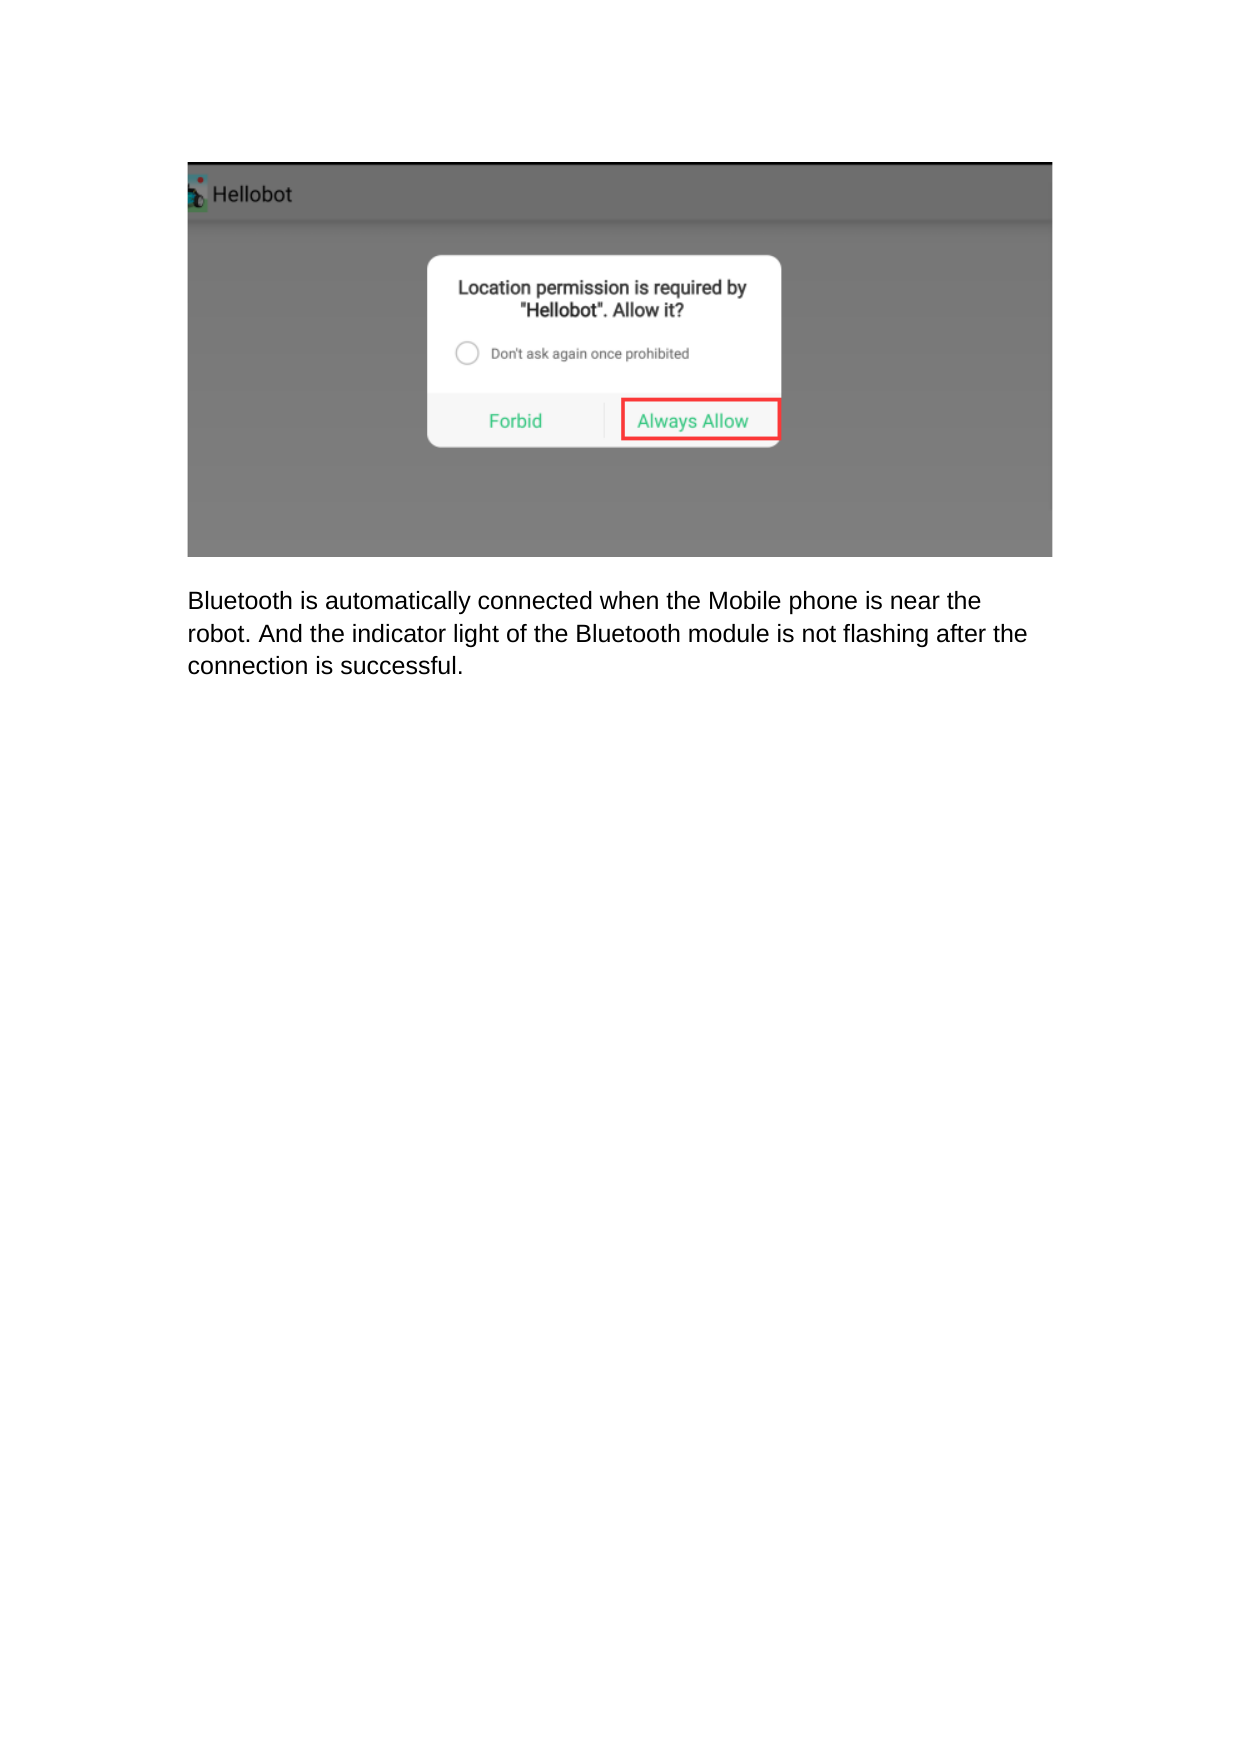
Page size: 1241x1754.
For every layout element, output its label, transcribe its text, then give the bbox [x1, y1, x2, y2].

text Bluetooth is automatically connected when the Mobile phone is near the robot. And the indicator light of the Bluetooth module is not flashing after the connection is successful. [187, 584, 1053, 682]
picture [187, 162, 1053, 557]
